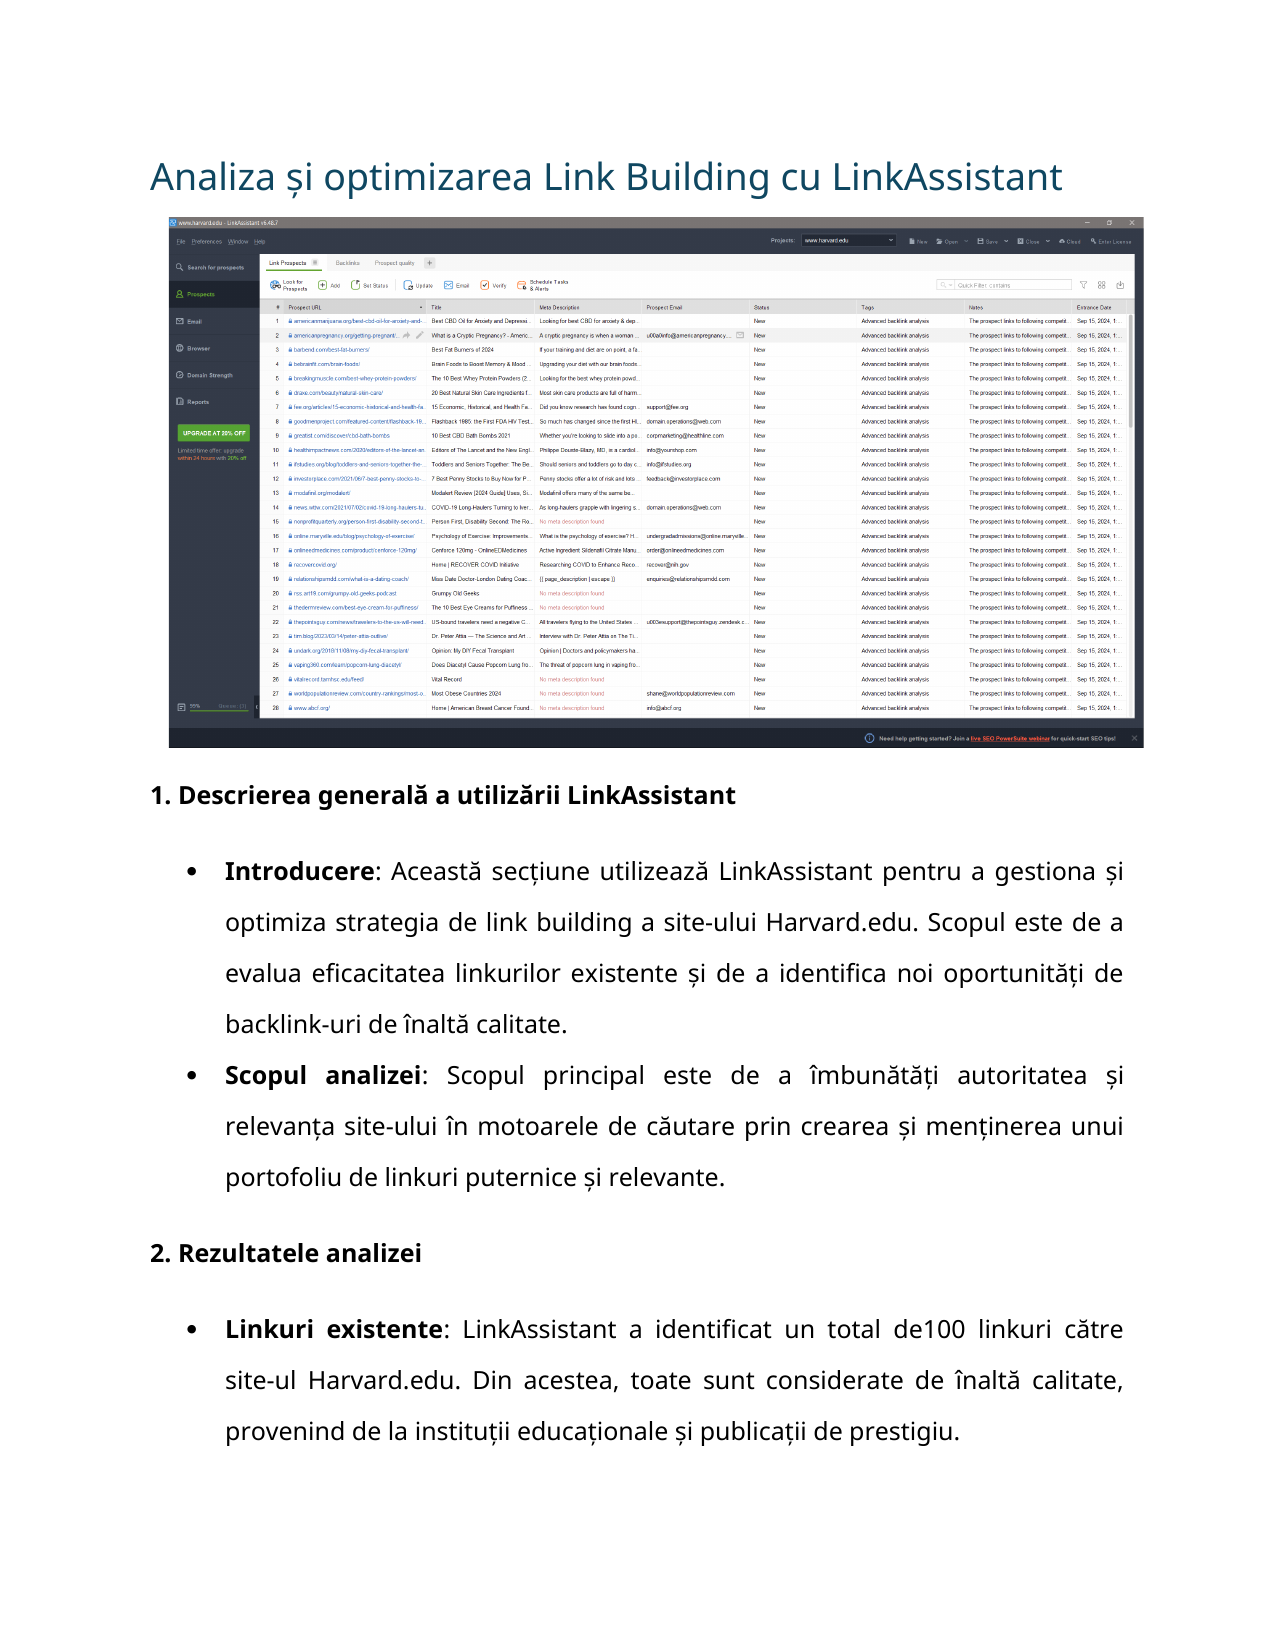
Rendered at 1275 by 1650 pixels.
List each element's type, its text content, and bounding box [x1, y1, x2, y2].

list Linkuri existente: LinkAssistant a identificat un total de100 linkuri către site-ul Harvard.edu. Din acestea, toate sunt considerate de înaltă calitate, provenind de la instituții educaționale și publicații de prestigiu. [187, 1312, 1125, 1448]
text 2. Rezultatele analizei [150, 1236, 1125, 1270]
list Introducere: Această secțiune utilizează LinkAssistant pentru a gestiona și optimiza strategia de link building a site-ului Harvard.edu. Scopul este de a evalua eficacitatea linkurilor existente și de a identifica noi oportunități de backlink-uri de înaltă calitate. [187, 854, 1125, 1041]
list Scopul analizei: Scopul principal este de a îmbunătăți autoritatea și relevanța site-ului în motoarele de căutare prin crearea și menținerea unui portofoliu de linkuri puternice și relevante. [187, 1058, 1125, 1194]
text 1. Descrierea generală a utilizării LinkAssistant [150, 778, 1125, 812]
subtitle Analiza și optimizarea Link Building cu LinkAssistant [150, 150, 1125, 201]
